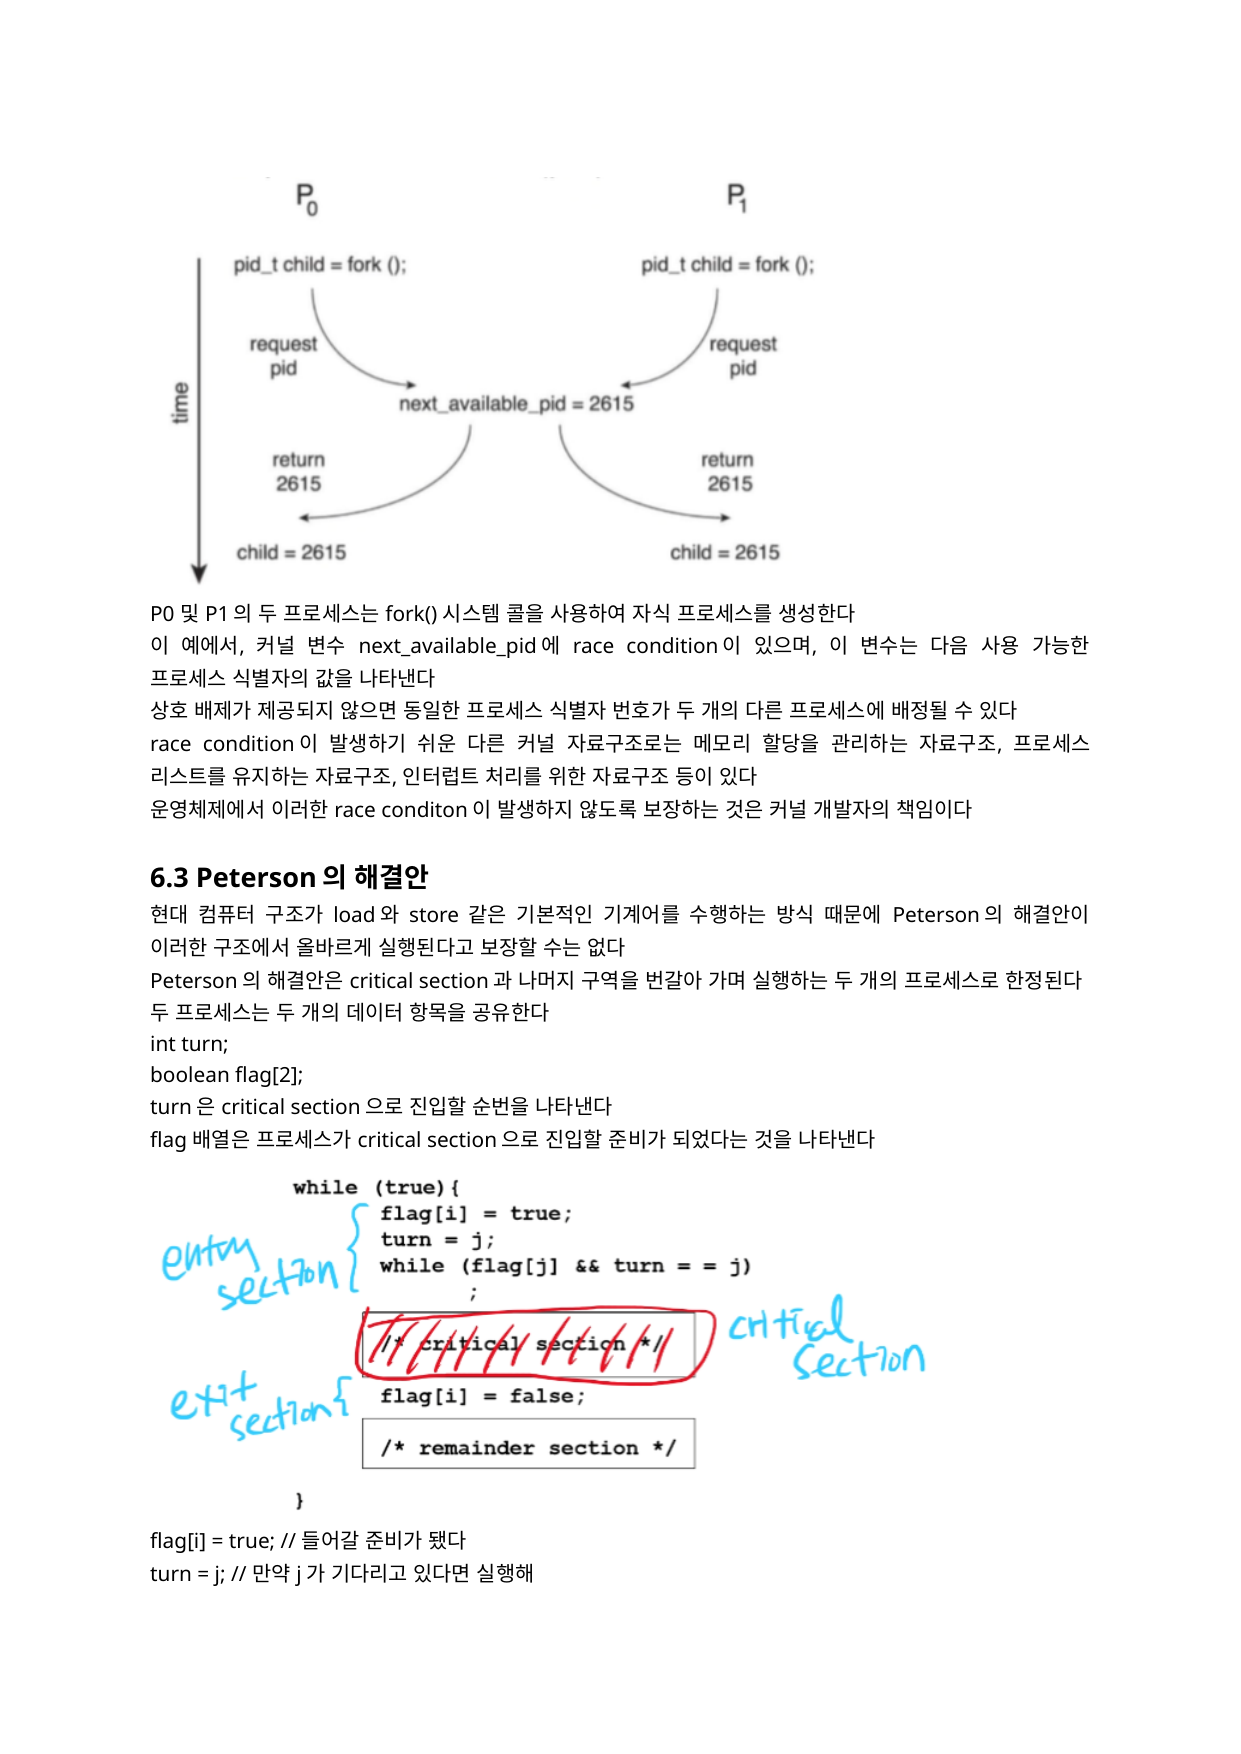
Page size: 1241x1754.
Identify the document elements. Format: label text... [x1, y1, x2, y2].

text flag[i] = true; // 들어갈 준비가 됐다 [150, 1525, 1090, 1555]
text boolean flag[2]; [150, 1060, 1090, 1088]
picture [150, 1156, 946, 1523]
text flag 배열은 프로세스가 critical section으로 진입할 준비가 되었다는 것을 나타낸다 [150, 1123, 1090, 1153]
text Peterson의 해결안은 critical section과 나머지 구역을 번갈아 가며 실행하는 두 개의 프로세스로 한정된다 [150, 964, 1090, 994]
text P0 및 P1의 두 프로세스는 fork() 시스템 콜을 사용하여 자식 프로세스를 생성한다 [150, 597, 1090, 627]
text race condition이 발생하기 쉬운 다른 커널 자료구조로는 메모리 할당을 관리하는 자료구조, 프로세스 리스트를 유지하는 자료구조, 인터럽트 처리를 위한 자료구조 등이 있다 [150, 727, 1090, 790]
text 상호 배제가 제공되지 않으면 동일한 프로세스 식별자 번호가 두 개의 다른 프로세스에 배정될 수 있다 [150, 695, 1090, 725]
text turn은 critical section으로 진입할 순번을 나타낸다 [150, 1091, 1090, 1121]
text turn = j; // 만약 j가 기다리고 있다면 실행해 [150, 1557, 1090, 1588]
text 6.3 Peterson의 해결안 [150, 856, 1090, 896]
text 운영체제에서 이러한 race conditon이 발생하지 않도록 보장하는 것은 커널 개발자의 책임이다 [150, 793, 1090, 823]
text int turn; [150, 1029, 1090, 1058]
text 이 예에서, 커널 변수 next_available_pid에 race condition이 있으며, 이 변수는 다음 사용 가능한 프로세스 식별자의 값을 나타낸다 [150, 629, 1090, 692]
text 현대 컴퓨터 구조가 load와 store 같은 기본적인 기계어를 수행하는 방식 때문에 Peterson의 해결안이 이러한 구조에서 올바르게 실행된다고 보장할 수는 없다 [150, 899, 1090, 962]
picture [150, 177, 832, 595]
text 두 프로세스는 두 개의 데이터 항목을 공유한다 [150, 997, 1090, 1027]
